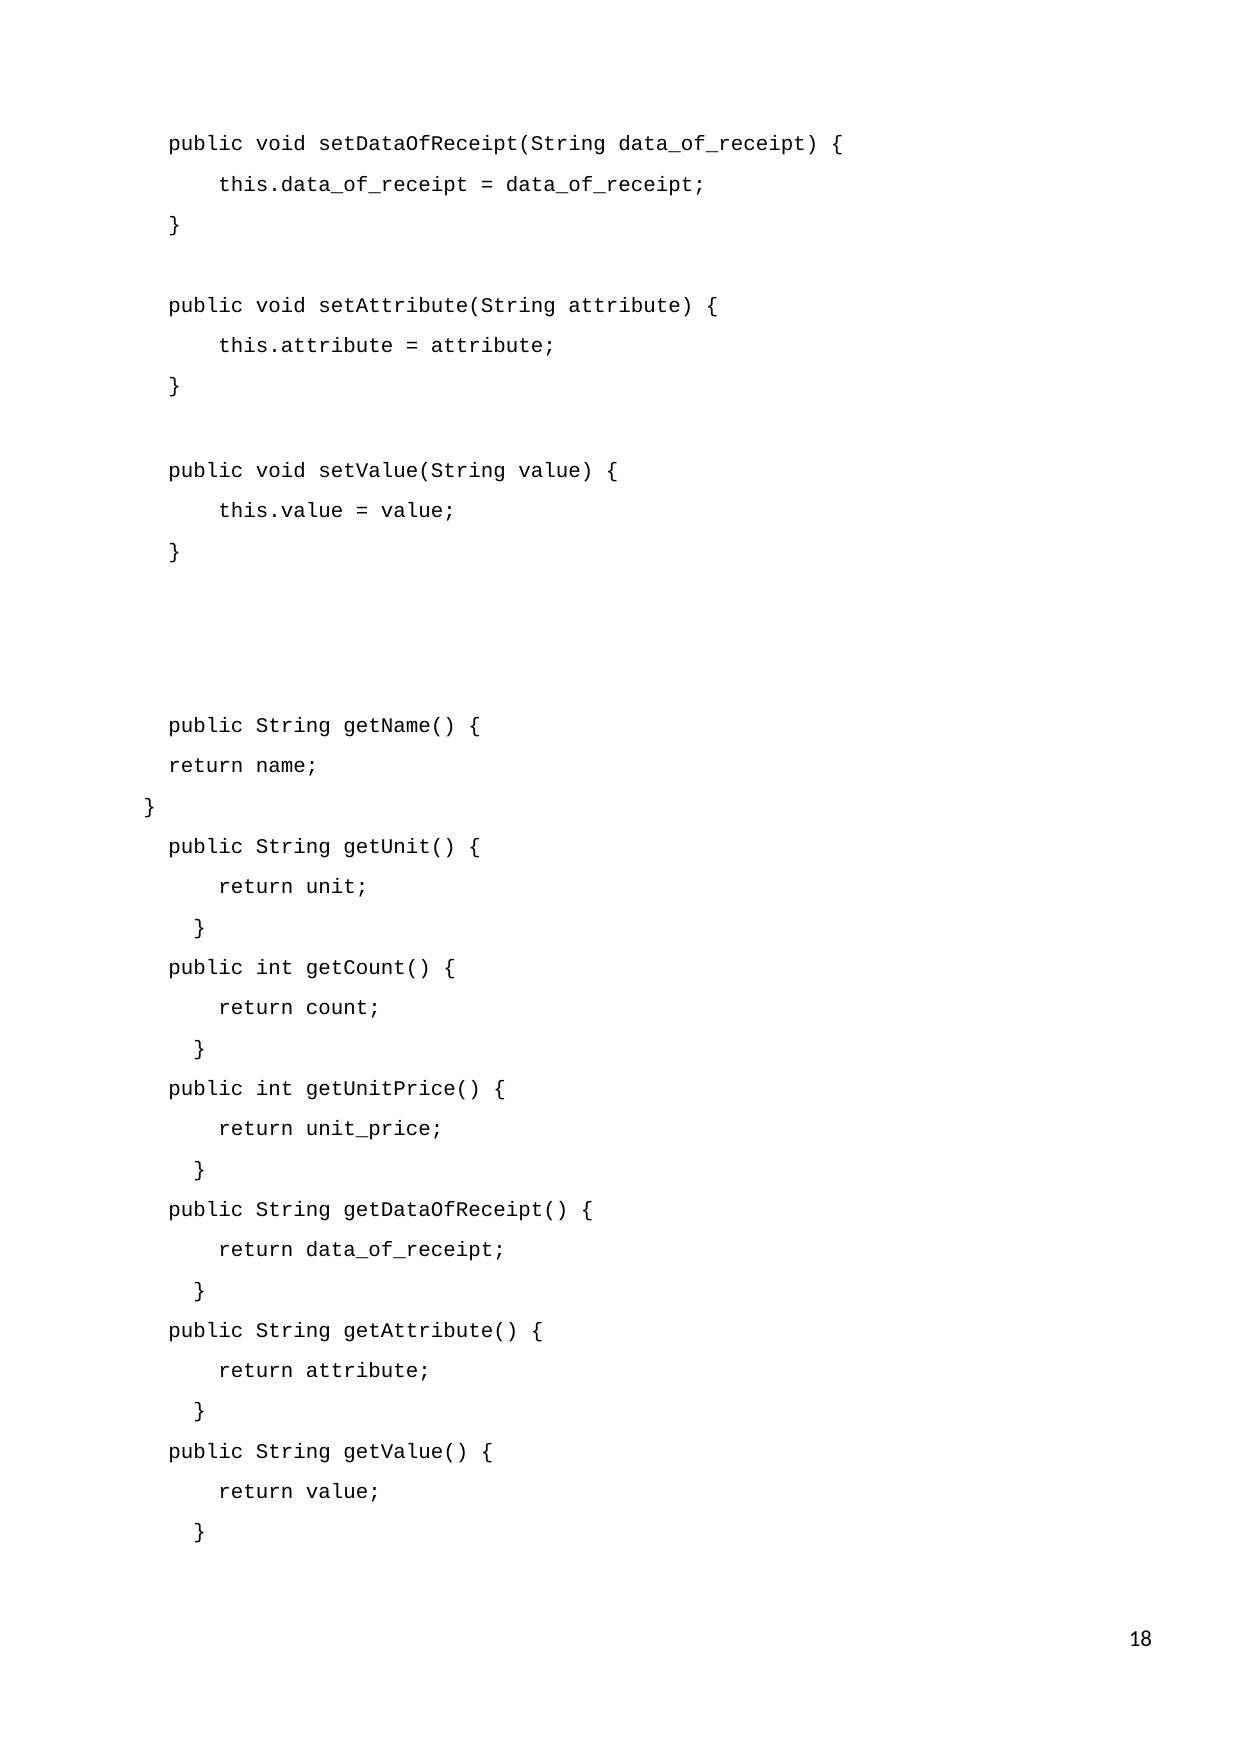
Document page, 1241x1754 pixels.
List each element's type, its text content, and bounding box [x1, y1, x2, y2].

text public String getUnit() { [118, 836, 1152, 860]
text return value; [118, 1481, 1152, 1505]
text return data_of_receipt; [118, 1239, 1152, 1263]
text this.data_of_receipt = data_of_receipt; [118, 174, 1152, 197]
text } [118, 541, 1152, 564]
text return attribute; [118, 1360, 1152, 1384]
text this.attribute = attribute; [118, 335, 1152, 358]
text public String getDataOfReceipt() { [118, 1199, 1152, 1223]
text } [118, 917, 1152, 940]
text } [118, 375, 1152, 399]
text } [118, 1159, 1152, 1182]
text public void setDataOfReceipt(String data_of_receipt) { [118, 133, 1152, 157]
text public String getAttribute() { [118, 1320, 1152, 1343]
text public void setAttribute(String attribute) { [118, 294, 1152, 318]
text public void setValue(String value) { [118, 460, 1152, 484]
text } [118, 1401, 1152, 1424]
text return unit_price; [118, 1118, 1152, 1142]
text this.value = value; [118, 501, 1152, 524]
text public int getCount() { [118, 957, 1152, 981]
text return name; [118, 756, 1152, 779]
text public String getName() { [118, 715, 1152, 739]
text } [118, 214, 1152, 238]
text return unit; [118, 876, 1152, 900]
text } [118, 1521, 1152, 1545]
text return count; [118, 997, 1152, 1021]
text } [118, 796, 1152, 819]
text public int getUnitPrice() { [118, 1078, 1152, 1102]
text } [118, 1279, 1152, 1303]
text public String getValue() { [118, 1441, 1152, 1464]
text } [118, 1038, 1152, 1061]
